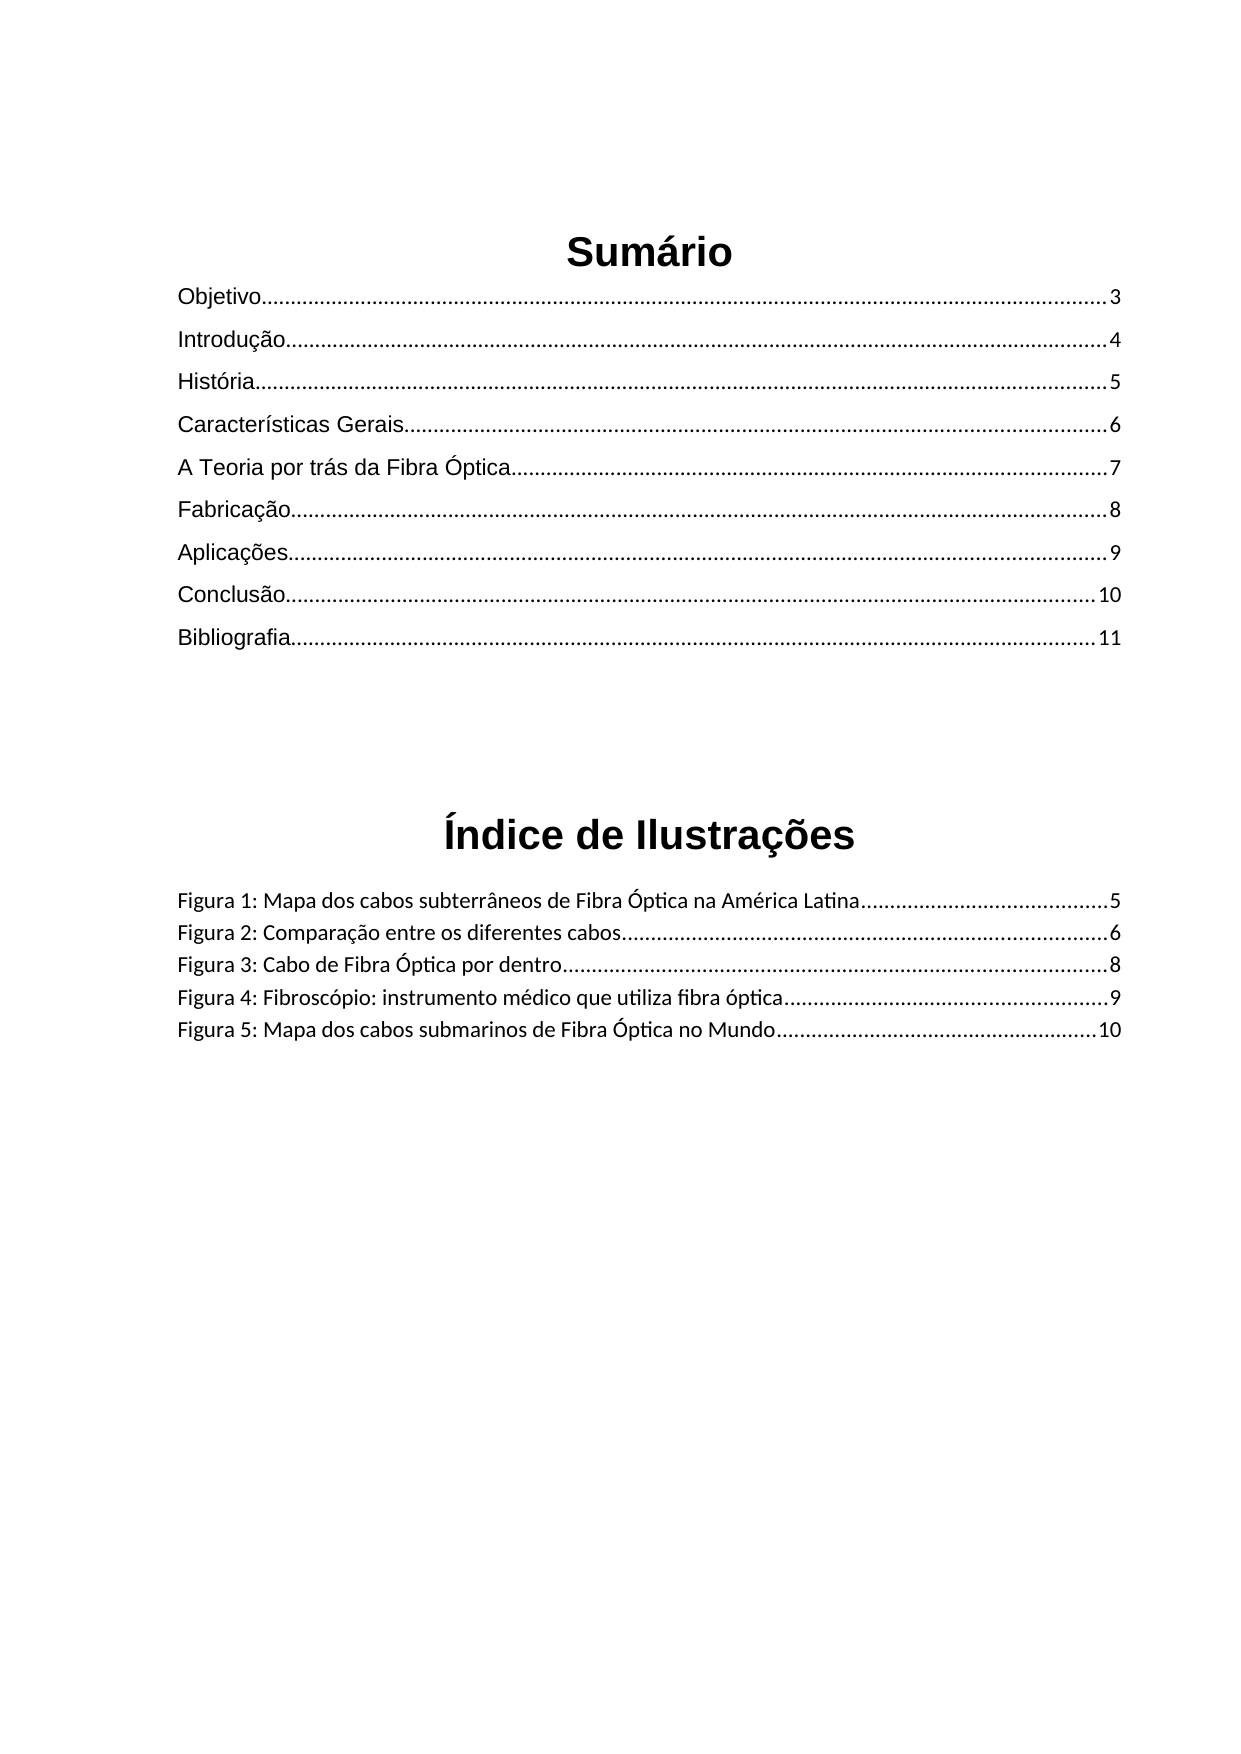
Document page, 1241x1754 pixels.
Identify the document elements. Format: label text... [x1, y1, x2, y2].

text Figura 2: Comparação entre os diferentes cabos 6 [177, 918, 1122, 946]
text Figura 1: Mapa dos cabos subterrâneos de Fibra Óptica na América Latina 5 [177, 886, 1122, 914]
text Figura 3: Cabo de Fibra Óptica por dentro 8 [177, 951, 1122, 978]
text Índice de Ilustrações [177, 810, 1122, 858]
text Figura 4: Fibroscópio: instrumento médico que utiliza fibra óptica 9 [177, 983, 1122, 1011]
text Figura 5: Mapa dos cabos submarinos de Fibra Óptica no Mundo 10 [177, 1015, 1122, 1043]
